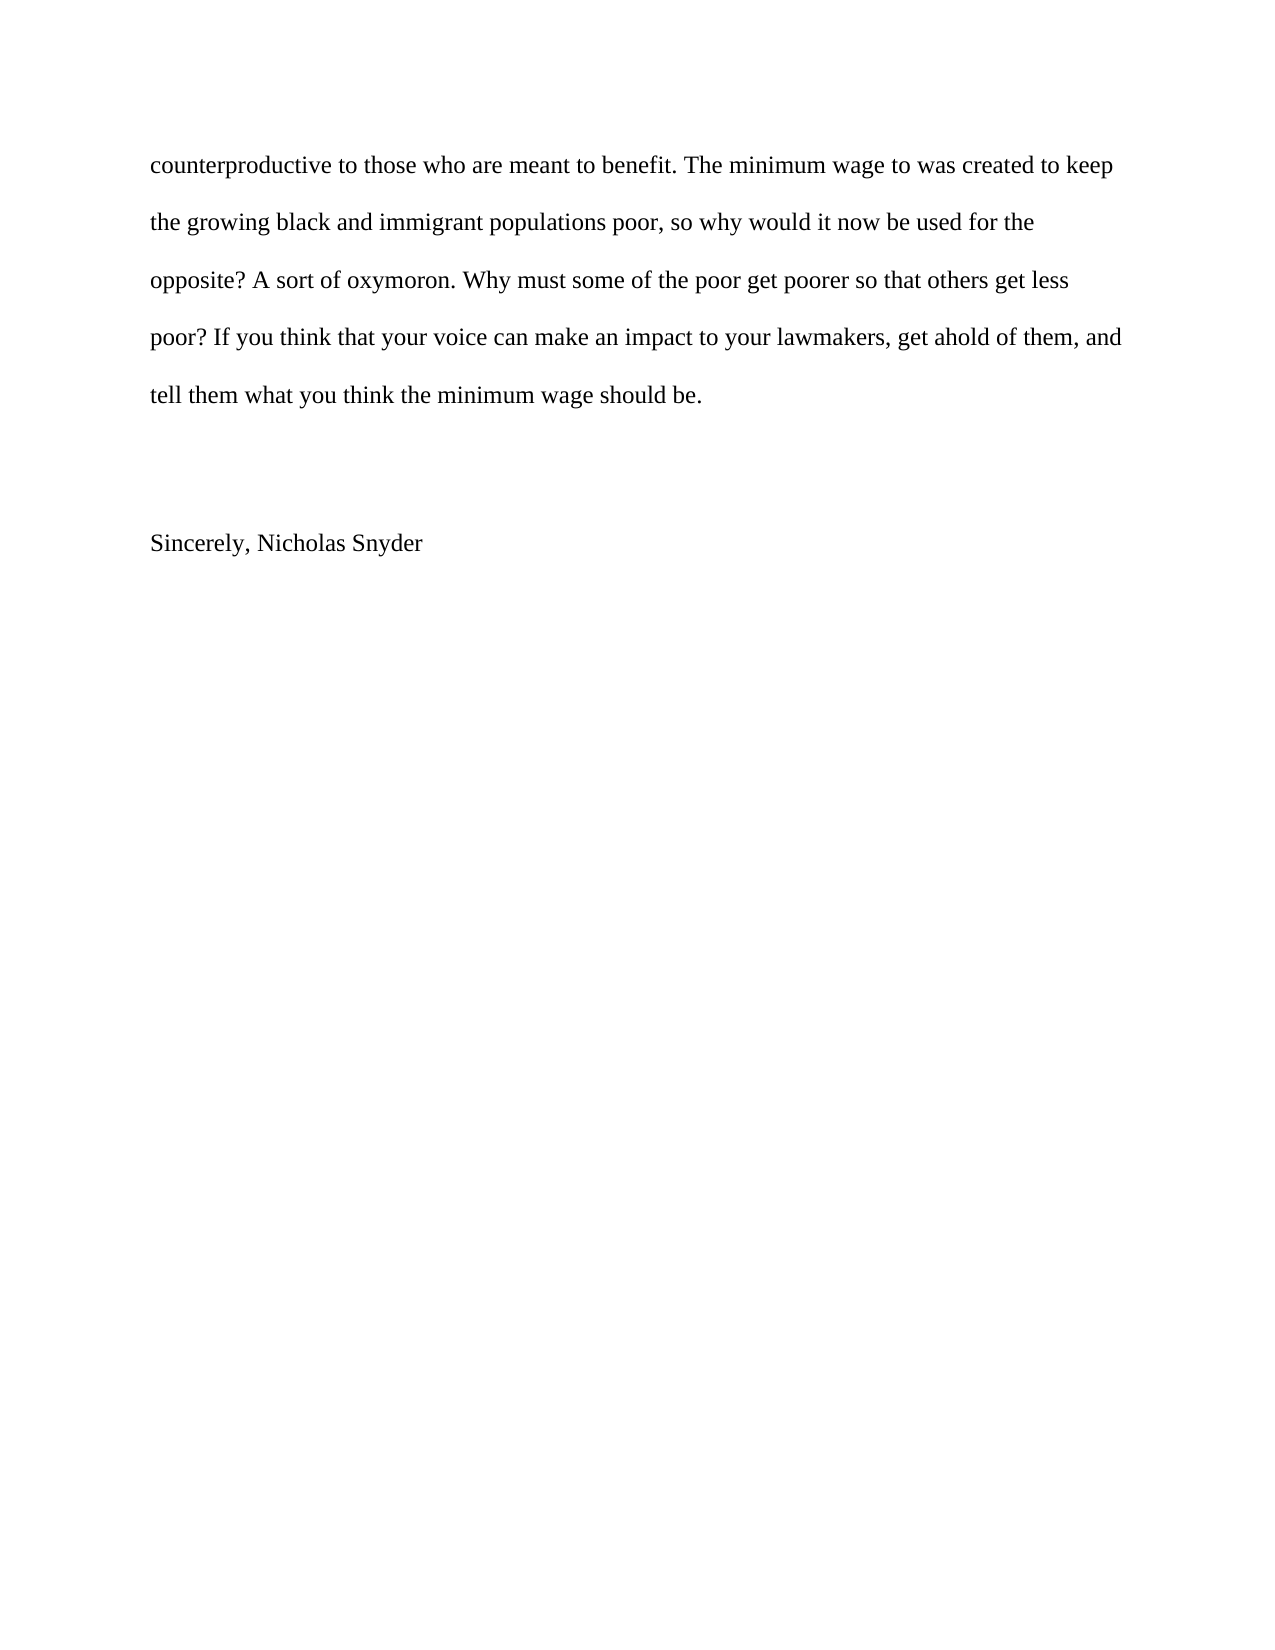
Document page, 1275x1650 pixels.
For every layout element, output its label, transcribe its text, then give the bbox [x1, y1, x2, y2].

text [150, 150, 1125, 409]
text Sincerely, Nicholas Snyder [150, 528, 1125, 557]
